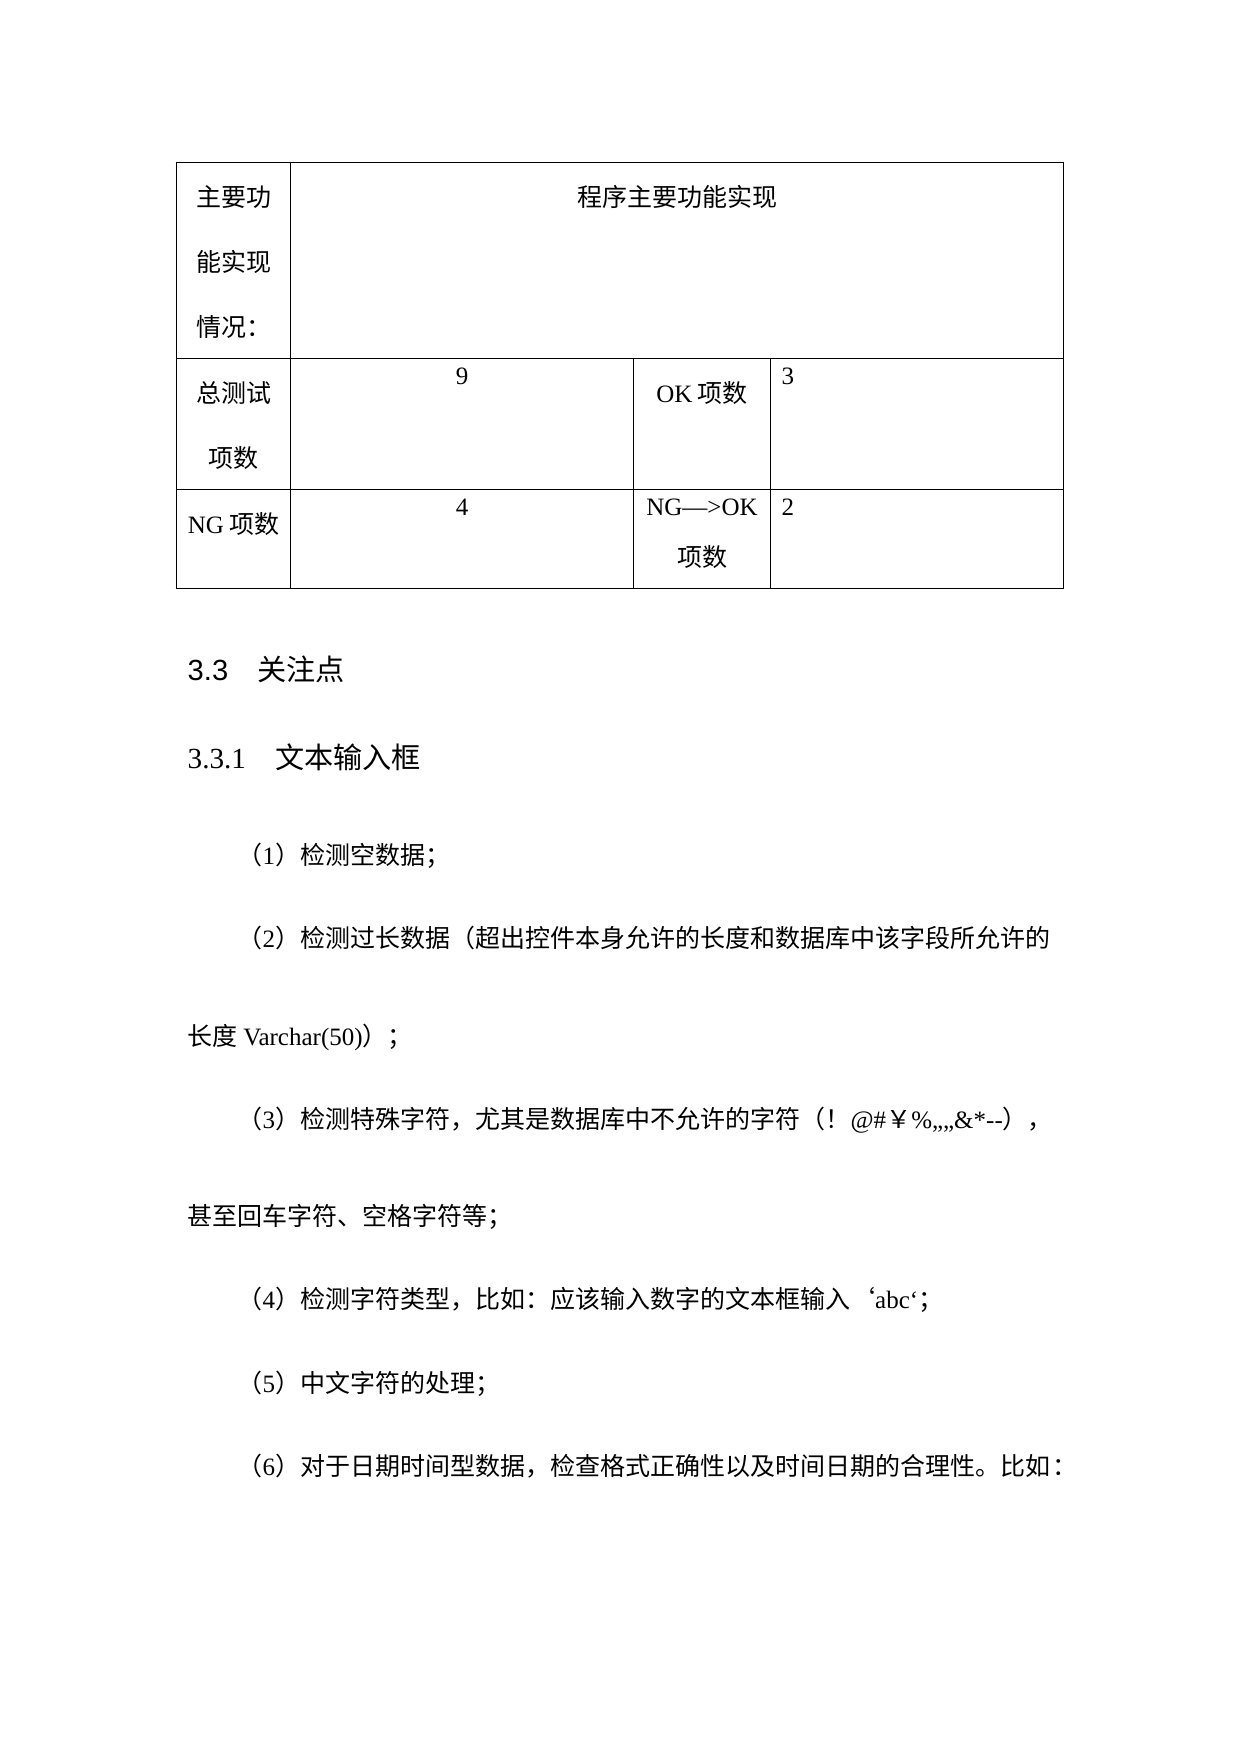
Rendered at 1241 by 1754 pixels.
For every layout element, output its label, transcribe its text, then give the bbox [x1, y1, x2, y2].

subtitle 3.3.1 文本输入框 [187, 724, 1053, 789]
table_cell NG项数 [177, 490, 290, 588]
table_cell 4 [291, 490, 633, 588]
list （5）中文字符的处理； [187, 1349, 1053, 1414]
list （2）检测过长数据（超出控件本身允许的长度和数据库中该字段所允许的长度 Varchar(50)）； [187, 904, 1053, 1067]
table_cell 9 [291, 359, 633, 489]
list （3）检测特殊字符，尤其是数据库中不允许的字符（！@#￥%„„&*--），甚至回车字符、空格字符等； [187, 1085, 1053, 1247]
table_cell 主要功能实现情况： [177, 163, 290, 358]
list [187, 1432, 1053, 1497]
table_cell NG—>OK项数 [634, 490, 770, 588]
text 3.3 关注点 [187, 636, 1053, 701]
table_cell 2 [771, 490, 1063, 588]
table_cell 程序主要功能实现 [291, 163, 1063, 358]
table_cell 3 [771, 359, 1063, 489]
list （4）检测字符类型，比如：应该输入数字的文本框输入‘abc‘； [187, 1266, 1053, 1331]
list （1）检测空数据； [187, 821, 1053, 886]
table_cell 总测试项数 [177, 359, 290, 489]
table_cell OK项数 [634, 359, 770, 489]
